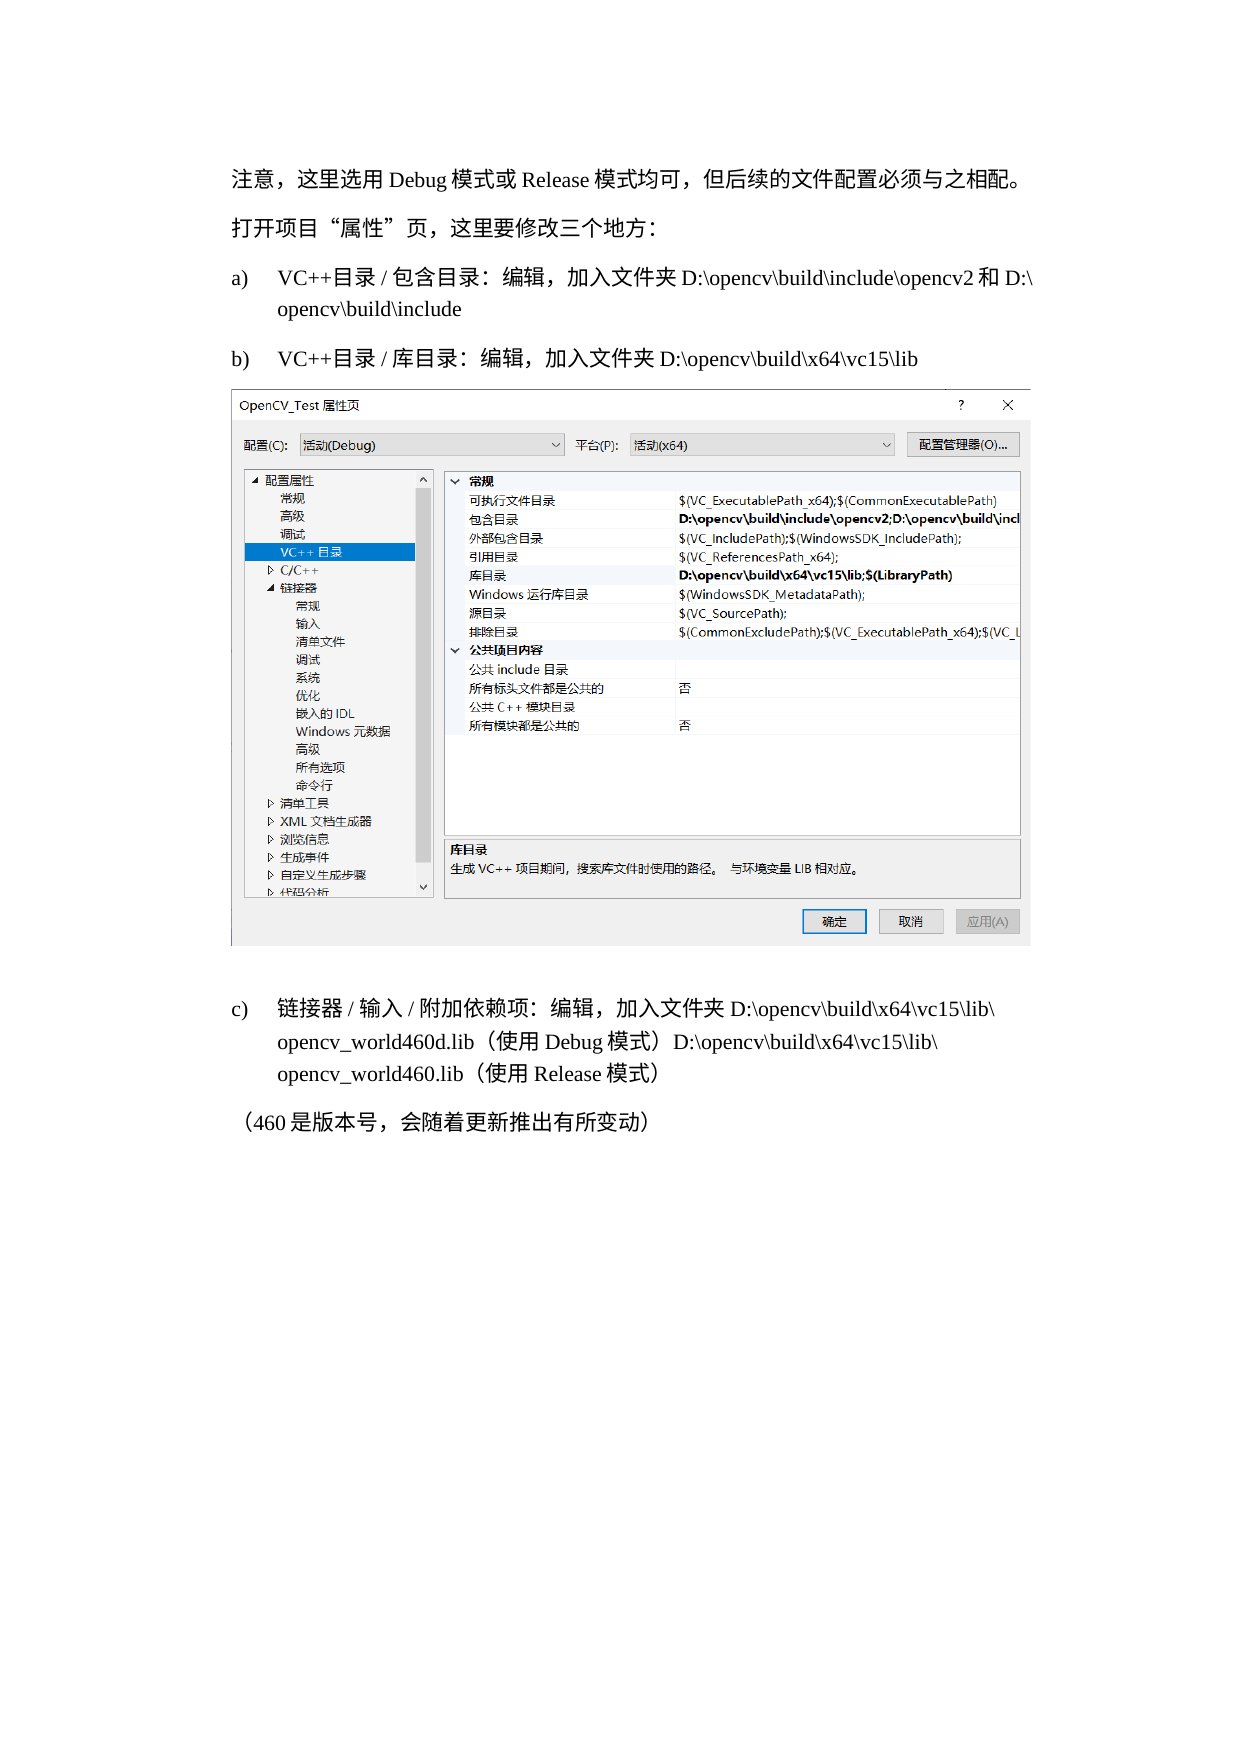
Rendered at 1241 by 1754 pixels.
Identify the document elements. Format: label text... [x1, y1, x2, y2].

text （460是版本号，会随着更新推出有所变动） [231, 1104, 1053, 1137]
picture [231, 389, 1031, 946]
list VC++目录 / 包含目录：编辑，加入文件夹D:\opencv\build\include\opencv2和D:\opencv\build\include [231, 259, 1053, 324]
list 链接器 / 输入 / 附加依赖项：编辑，加入文件夹D:\opencv\build\x64\vc15\lib\opencv_world460d.lib（使用Debug模式）D:\opencv\build\x64\vc15\lib\opencv_world460.lib（使用Release模式） [231, 991, 1053, 1088]
text 注意，这里选用Debug模式或Release模式均可，但后续的文件配置必须与之相配。 [231, 162, 1053, 194]
text 打开项目“属性”页，这里要修改三个地方： [231, 211, 1053, 243]
list VC++目录 / 库目录：编辑，加入文件夹D:\opencv\build\x64\vc15\lib [231, 341, 1053, 373]
